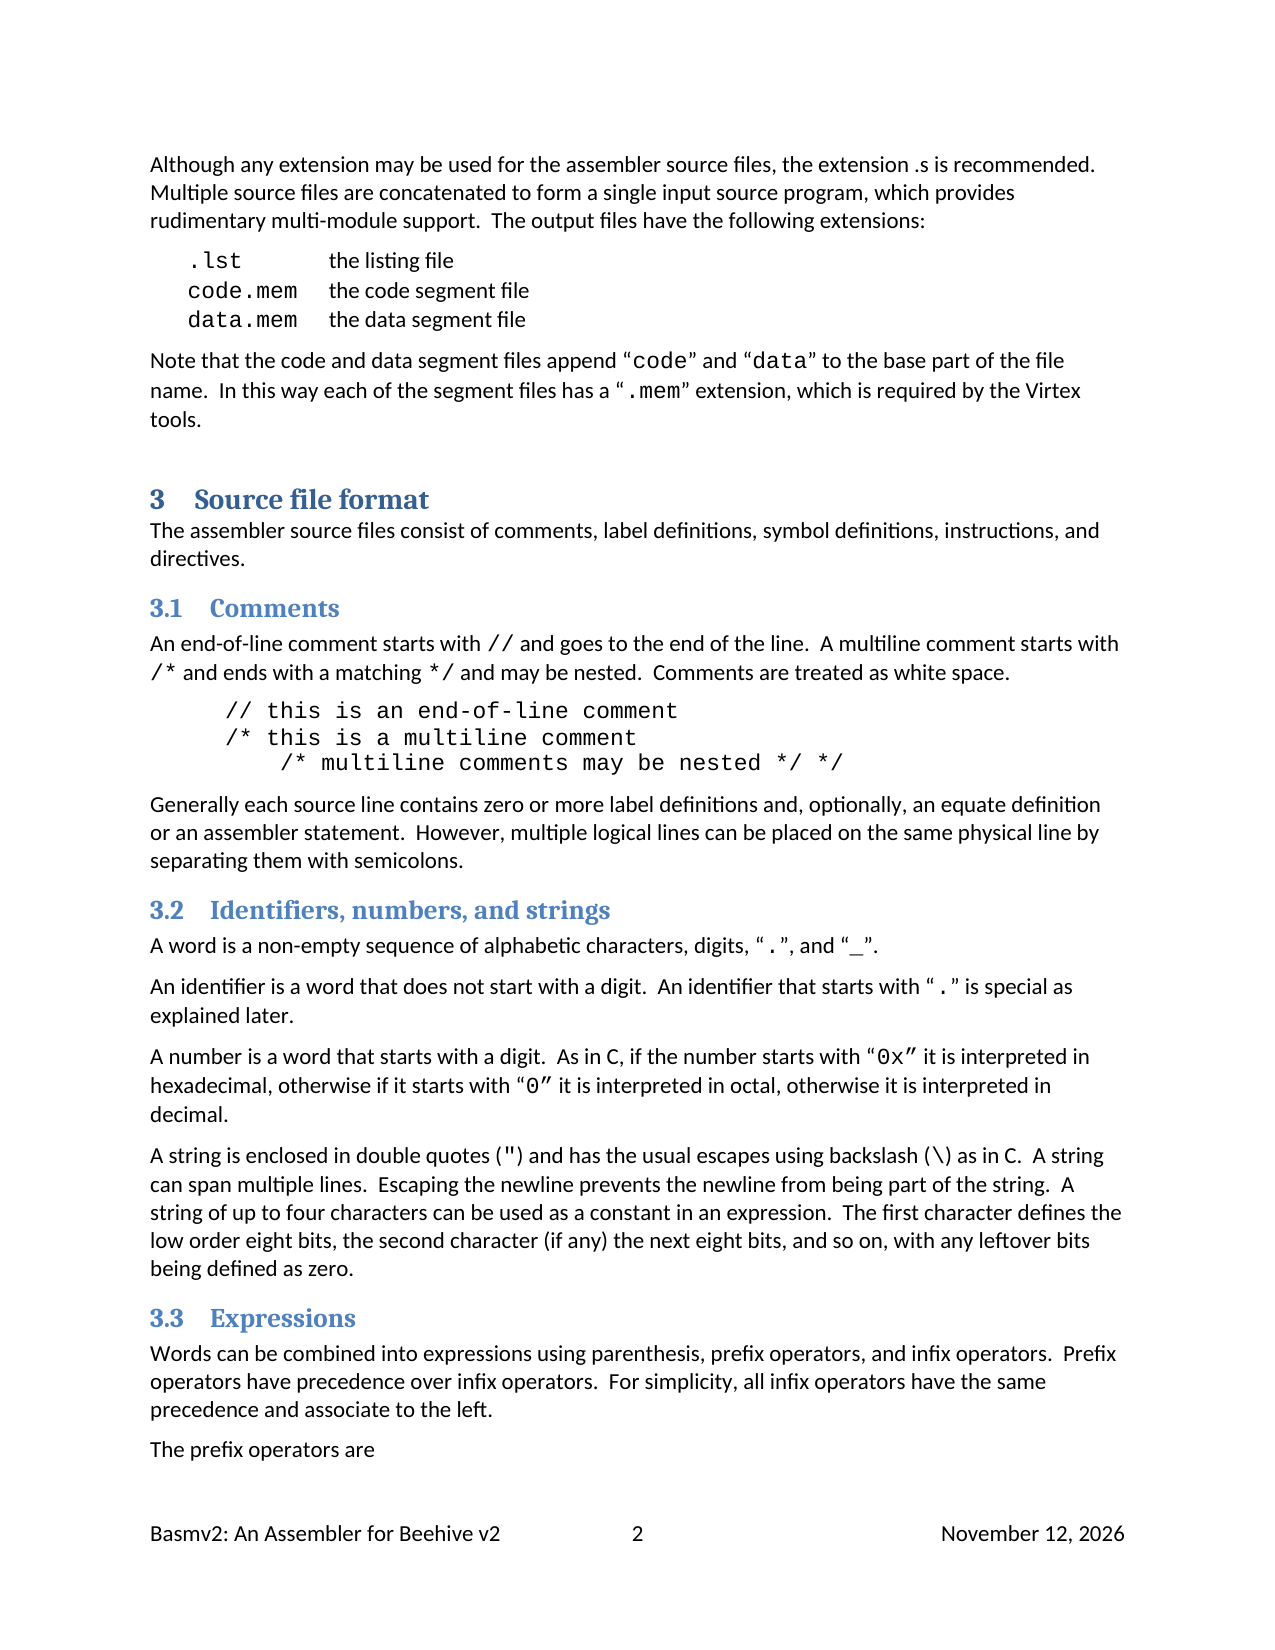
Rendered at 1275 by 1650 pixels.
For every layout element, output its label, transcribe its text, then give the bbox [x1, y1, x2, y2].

text An identifier is a word that does not start with a digit. An identifier that starts with “.” is special as explained later. [150, 972, 1125, 1030]
subtitle Comments [150, 593, 1125, 624]
text data.mem the data segment file [187, 305, 1125, 334]
text Words can be combined into expressions using parenthesis, prefix operators, and infix operators. Prefix operators have precedence over infix operators. For simplicity, all infix operators have the same precedence and associate to the left. [150, 1339, 1125, 1423]
subtitle Source file format [150, 483, 1125, 516]
text A number is a word that starts with a digit. As in C, if the number starts with “0x” it is interpreted in hexadecimal, otherwise if it starts with “0” it is interpreted in octal, otherwise it is interpreted in decimal. [150, 1042, 1125, 1128]
text A word is a non-empty sequence of alphabetic characters, digits, “.”, and “_”. [150, 931, 1125, 960]
subtitle Identifiers, numbers, and strings [150, 895, 1125, 926]
text Generally each source line contains zero or more label definitions and, optionally, an equate definition or an assembler statement. However, multiple logical lines can be placed on the same physical line by separating them with semicolons. [150, 790, 1125, 874]
text Note that the code and data segment files append “code” and “data” to the base part of the file name. In this way each of the segment files has a “.mem” extension, which is required by the Virtex tools. [150, 347, 1125, 433]
subtitle Expressions [150, 1303, 1125, 1334]
text The assembler source files consist of comments, label definitions, symbol definitions, instructions, and directives. [150, 516, 1125, 572]
text /* multiline comments may be nested */ */ [150, 752, 1125, 778]
text /* this is a multiline comment [150, 726, 1125, 752]
text code.mem the code segment file [187, 276, 1125, 305]
text // this is an end-of-line comment [150, 700, 1125, 726]
text A string is enclosed in double quotes (") and has the usual escapes using backslash (\) as in C. A string can span multiple lines. Escaping the newline prevents the newline from being part of the string. A string of up to four characters can be used as a constant in an expression. The first character defines the low order eight bits, the second character (if any) the next eight bits, and so on, with any leftover bits being defined as zero. [150, 1141, 1125, 1282]
text The prefix operators are [150, 1435, 1125, 1463]
text .lst the listing file [187, 247, 1125, 276]
text An end-of-line comment starts with // and goes to the end of the line. A multiline comment starts with /* and ends with a matching */ and may be nested. Comments are treated as white space. [150, 629, 1125, 687]
text Although any extension may be used for the assembler source files, the extension .s is recommended. Multiple source files are concatenated to form a single input source program, which provides rudimentary multi-module support. The output files have the following extensions: [150, 150, 1125, 234]
